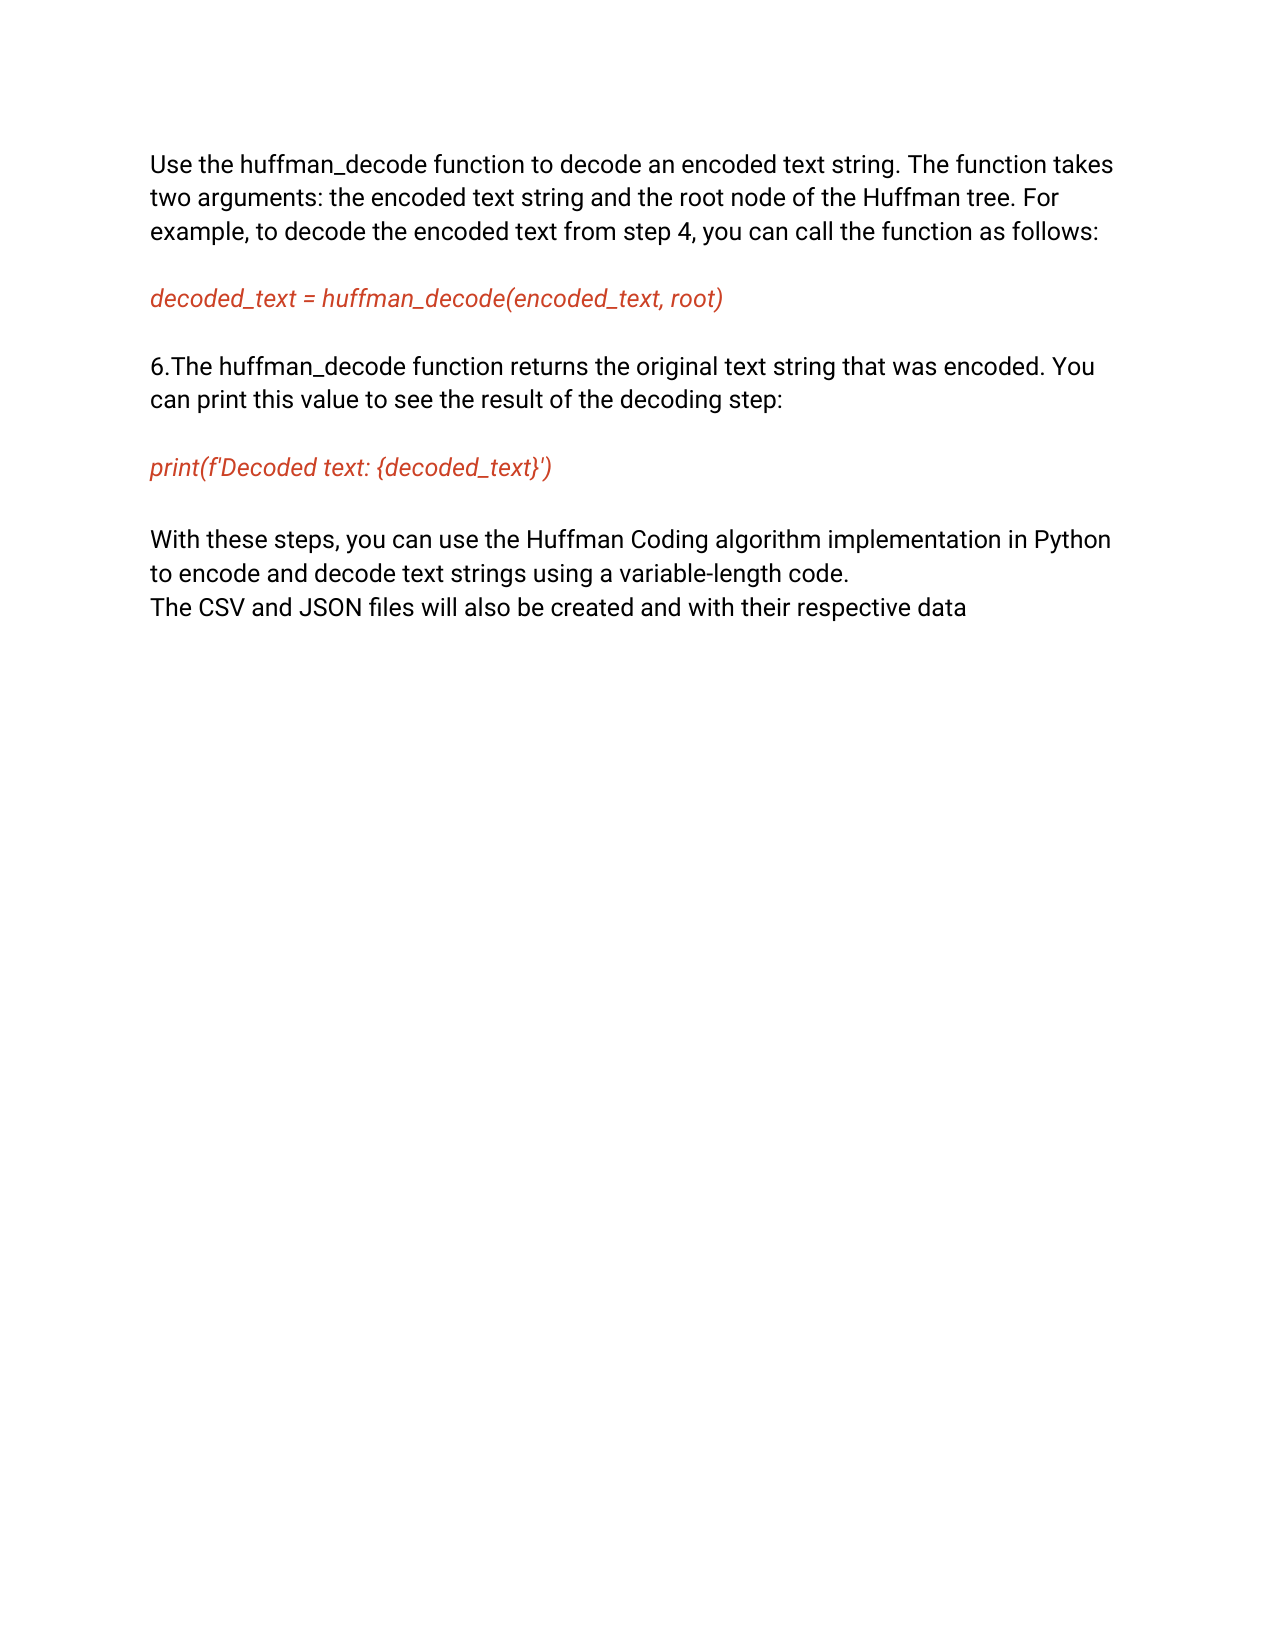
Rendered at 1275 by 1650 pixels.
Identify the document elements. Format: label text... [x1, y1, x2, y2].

text The CSV and JSON files will also be created and with their respective data [150, 593, 1125, 622]
text With these steps, you can use the Huffman Coding algorithm implementation in Python to encode and decode text strings using a variable-length code. [150, 526, 1125, 589]
text print(f'Decoded text: {decoded_text}') [150, 453, 1125, 482]
text decoded_text = huffman_decode(encoded_text, root) [150, 284, 1125, 314]
text Use the huffman_decode function to decode an encoded text string. The function takes two arguments: the encoded text string and the root node of the Huffman tree. For example, to decode the encoded text from step 4, you can call the function as follows: [150, 150, 1125, 247]
text 6.The huffman_decode function returns the original text string that was encoded. You can print this value to see the result of the decoding step: [150, 352, 1125, 415]
